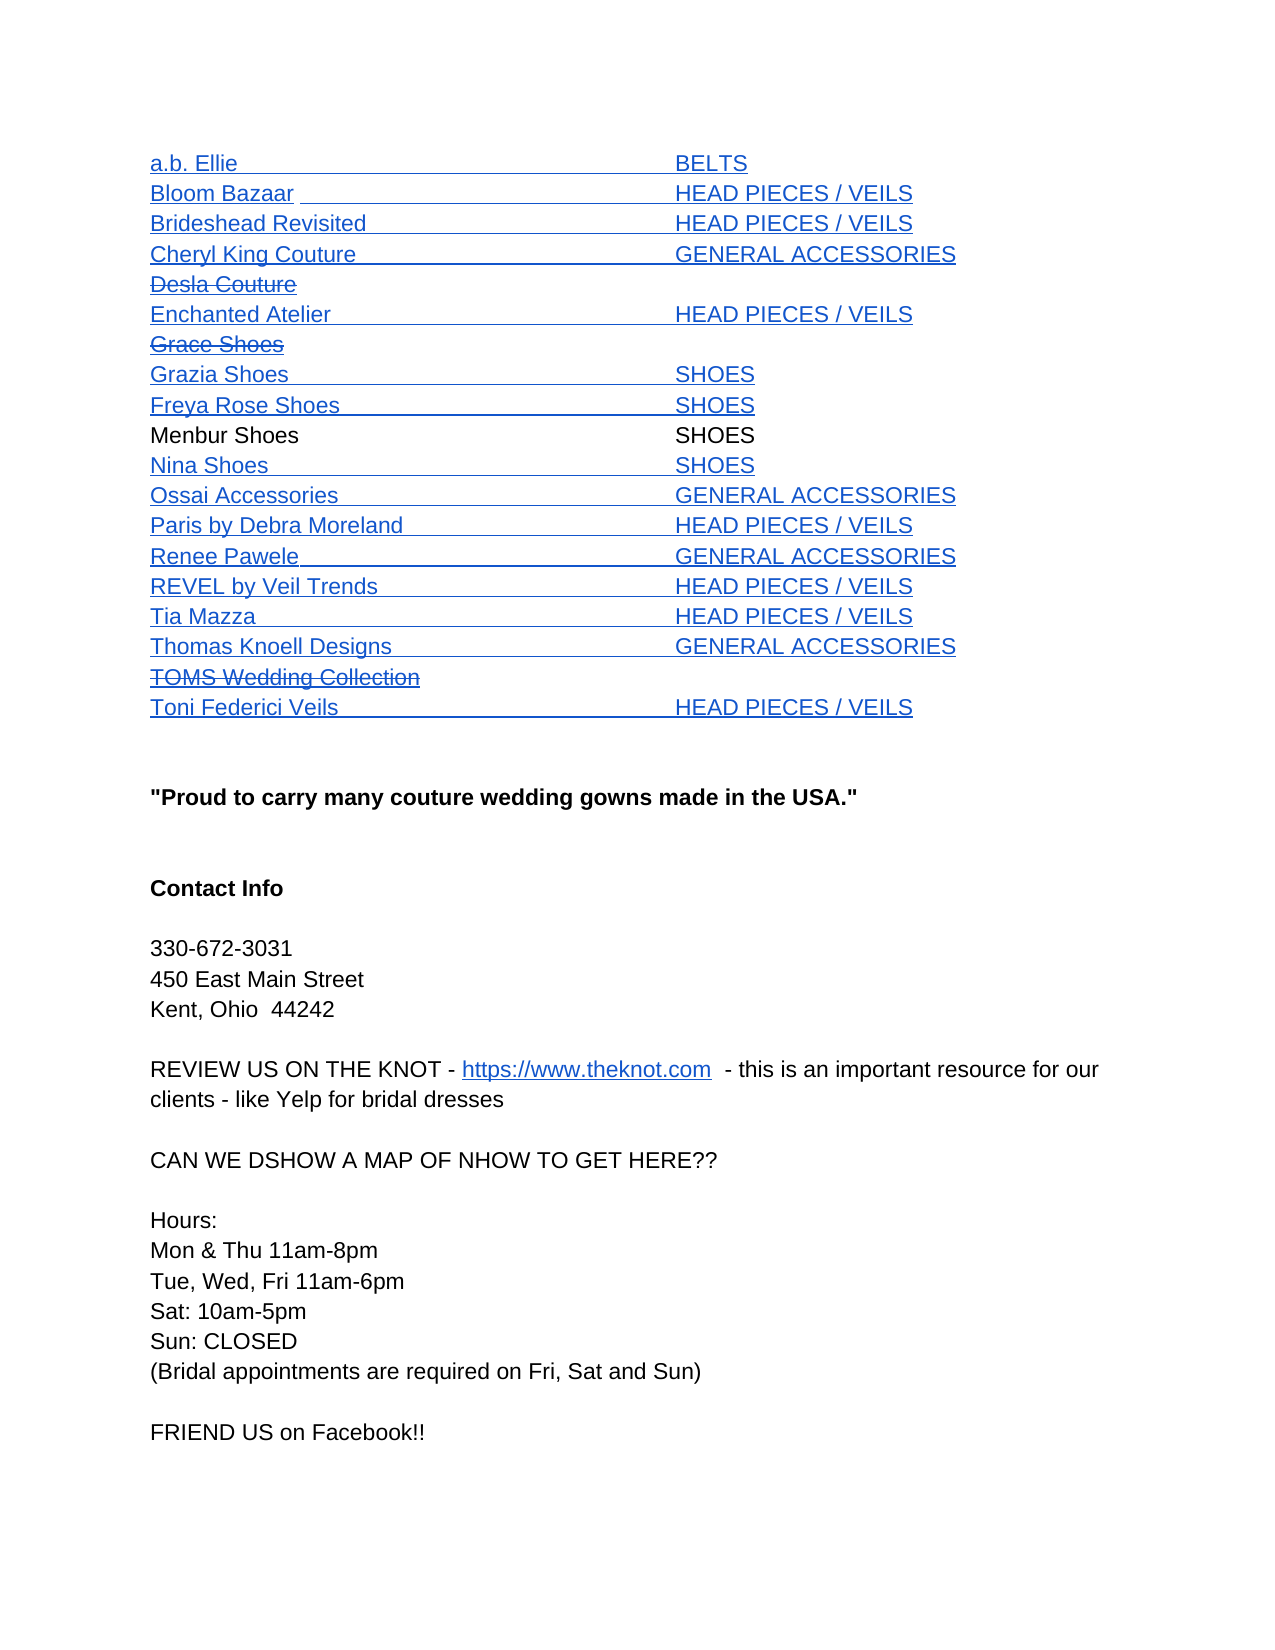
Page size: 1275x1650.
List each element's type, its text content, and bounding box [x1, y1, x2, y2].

text Sun: CLOSED [150, 1328, 1125, 1354]
text REVEL by Veil Trends HEAD PIECES / VEILS [150, 573, 1125, 599]
text Freya Rose Shoes SHOES [150, 392, 1125, 418]
text Enchanted Atelier HEAD PIECES / VEILS [150, 301, 1125, 327]
text Contact Info [150, 875, 1125, 901]
text 330-672-3031 [150, 935, 1125, 962]
text Ossai Accessories GENERAL ACCESSORIES [150, 482, 1125, 509]
text REVIEW US ON THE KNOT - https://www.theknot.com - this is an important resource for our clients - like Yelp for bridal dresses [150, 1056, 1125, 1113]
text Cheryl King Couture GENERAL ACCESSORIES [150, 241, 1125, 267]
text Grazia Shoes SHOES [150, 361, 1125, 388]
text Hours: [150, 1207, 1125, 1234]
text Paris by Debra Moreland HEAD PIECES / VEILS [150, 512, 1125, 539]
text Tue, Wed, Fri 11am-6pm [150, 1268, 1125, 1294]
text Renee Pawele GENERAL ACCESSORIES [150, 543, 1125, 569]
text a.b. Ellie BELTS [150, 150, 1125, 176]
text TOMS Wedding Collection [150, 663, 1125, 690]
text Kent, Ohio 44242 [150, 996, 1125, 1022]
text Menbur Shoes SHOES [150, 422, 1125, 448]
text FRIEND US on Facebook!! [150, 1419, 1125, 1445]
text Bloom Bazaar HEAD PIECES / VEILS [150, 180, 1125, 207]
text Toni Federici Veils HEAD PIECES / VEILS [150, 694, 1125, 720]
text 450 East Main Street [150, 966, 1125, 992]
text Brideshead Revisited HEAD PIECES / VEILS [150, 210, 1125, 237]
text "Proud to carry many couture wedding gowns made in the USA." [150, 784, 1125, 811]
text Mon & Thu 11am-8pm [150, 1237, 1125, 1264]
text Tia Mazza HEAD PIECES / VEILS [150, 603, 1125, 629]
text Sat: 10am-5pm [150, 1298, 1125, 1324]
text Thomas Knoell Designs GENERAL ACCESSORIES [150, 633, 1125, 660]
text CAN WE DSHOW A MAP OF NHOW TO GET HERE?? [150, 1117, 1125, 1173]
text Grace Shoes [150, 331, 1125, 358]
text (Bridal appointments are required on Fri, Sat and Sun) [150, 1358, 1125, 1385]
text Desla Couture [150, 271, 1125, 297]
text Nina Shoes SHOES [150, 452, 1125, 478]
